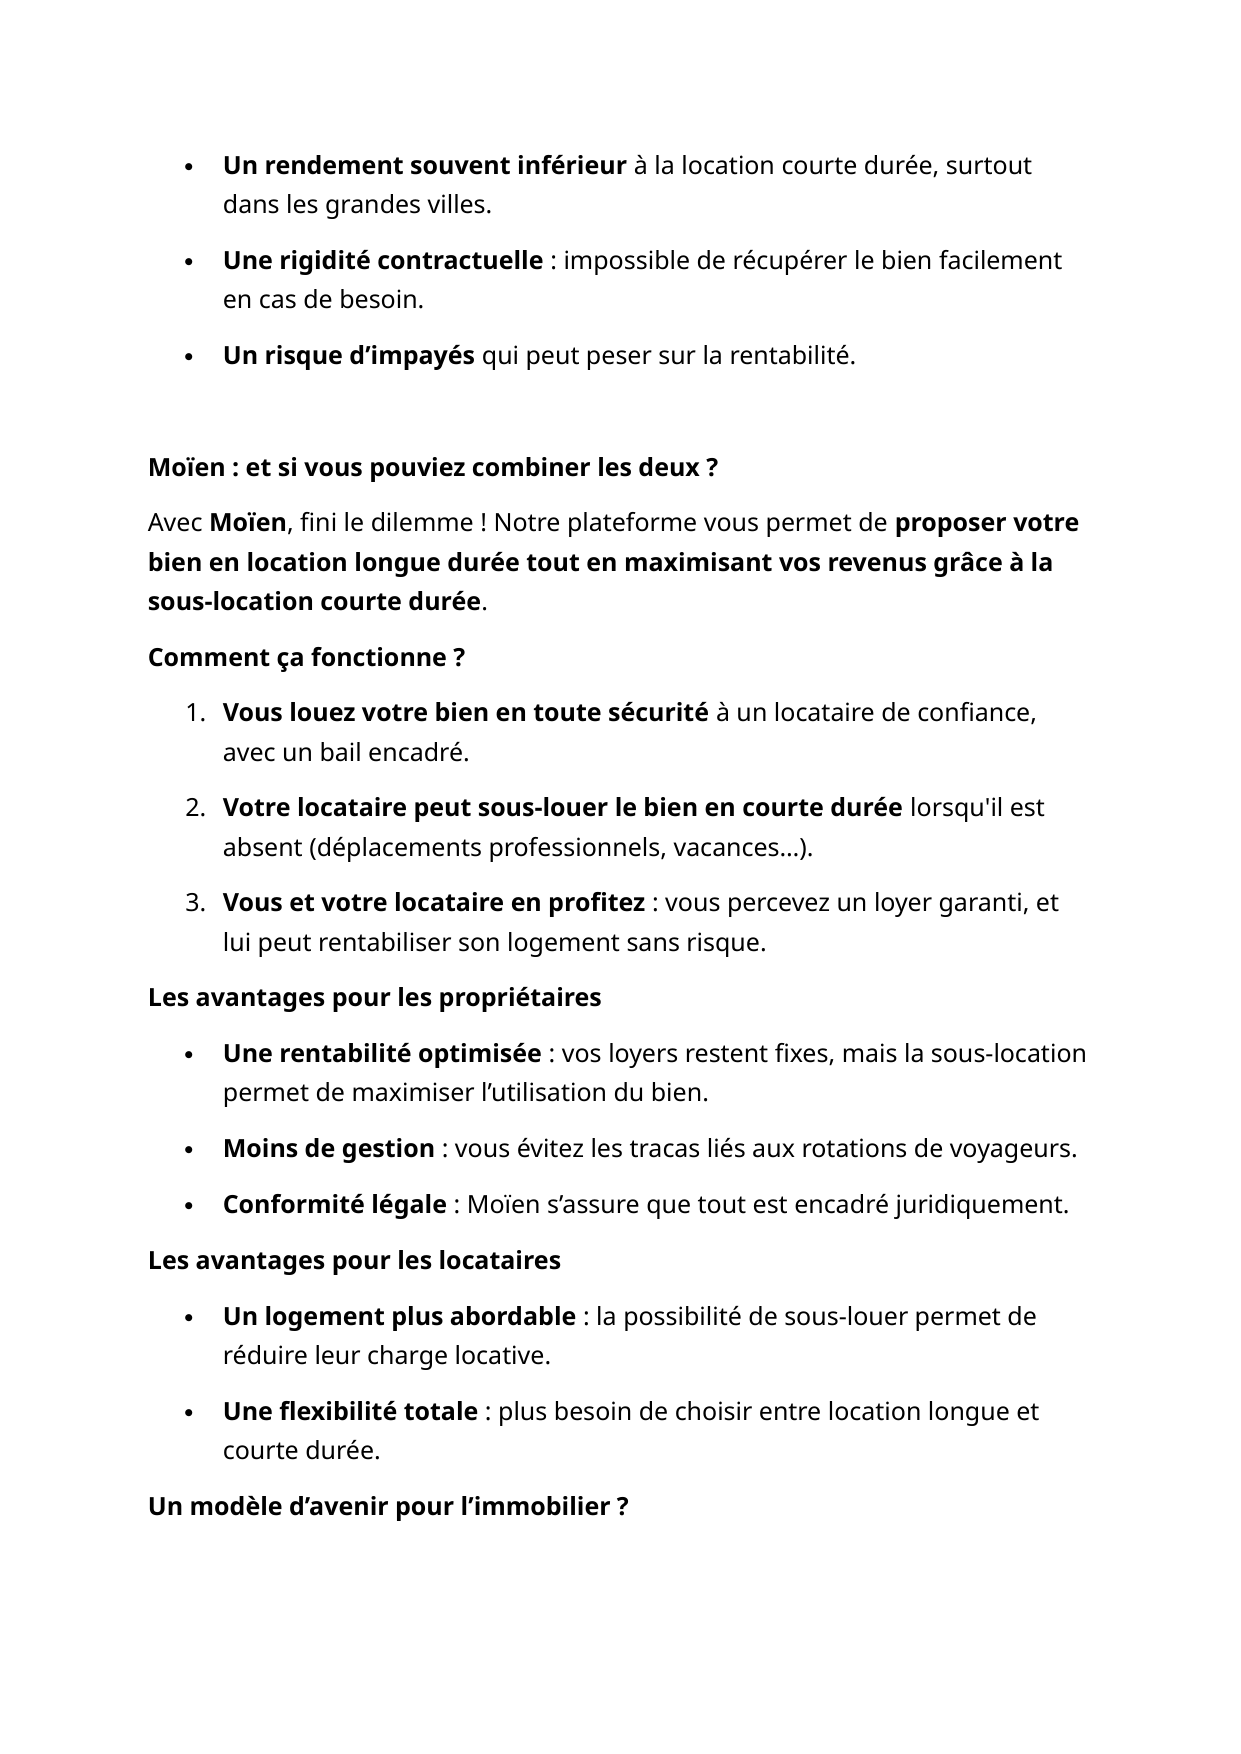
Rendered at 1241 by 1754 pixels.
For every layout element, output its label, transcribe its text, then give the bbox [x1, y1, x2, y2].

text Moïen : et si vous pouviez combiner les deux ? [148, 449, 1093, 483]
list Moins de gestion : vous évitez les tracas liés aux rotations de voyageurs. [185, 1131, 1093, 1165]
list Un logement plus abordable : la possibilité de sous-louer permet de réduire leur charge locative. [185, 1298, 1093, 1372]
list Un risque d’impayés qui peut peser sur la rentabilité. [185, 338, 1093, 372]
list Une flexibilité totale : plus besoin de choisir entre location longue et courte durée. [185, 1393, 1093, 1467]
text Les avantages pour les locataires [148, 1243, 1093, 1277]
list Vous et votre locataire en profitez : vous percevez un loyer garanti, et lui peut rentabiliser son logement sans risque. [185, 885, 1093, 958]
list Conformité légale : Moïen s’assure que tout est encadré juridiquement. [185, 1187, 1093, 1221]
list Votre locataire peut sous-louer le bien en courte durée lorsqu'il est absent (déplacements professionnels, vacances…). [185, 790, 1093, 863]
text Comment ça fonctionne ? [148, 639, 1093, 673]
list Un rendement souvent inférieur à la location courte durée, surtout dans les grandes villes. [185, 148, 1093, 221]
list Une rigidité contractuelle : impossible de récupérer le bien facilement en cas de besoin. [185, 243, 1093, 316]
list Une rentabilité optimisée : vos loyers restent fixes, mais la sous-location permet de maximiser l’utilisation du bien. [185, 1036, 1093, 1109]
text Avec Moïen, fini le dilemme ! Notre plateforme vous permet de proposer votre bien en location longue durée tout en maximisant vos revenus grâce à la sous-location courte durée. [148, 505, 1093, 617]
text Un modèle d’avenir pour l’immobilier ? [148, 1488, 1093, 1522]
text Les avantages pour les propriétaires [148, 980, 1093, 1014]
list Vous louez votre bien en toute sécurité à un locataire de confiance, avec un bail encadré. [185, 695, 1093, 768]
